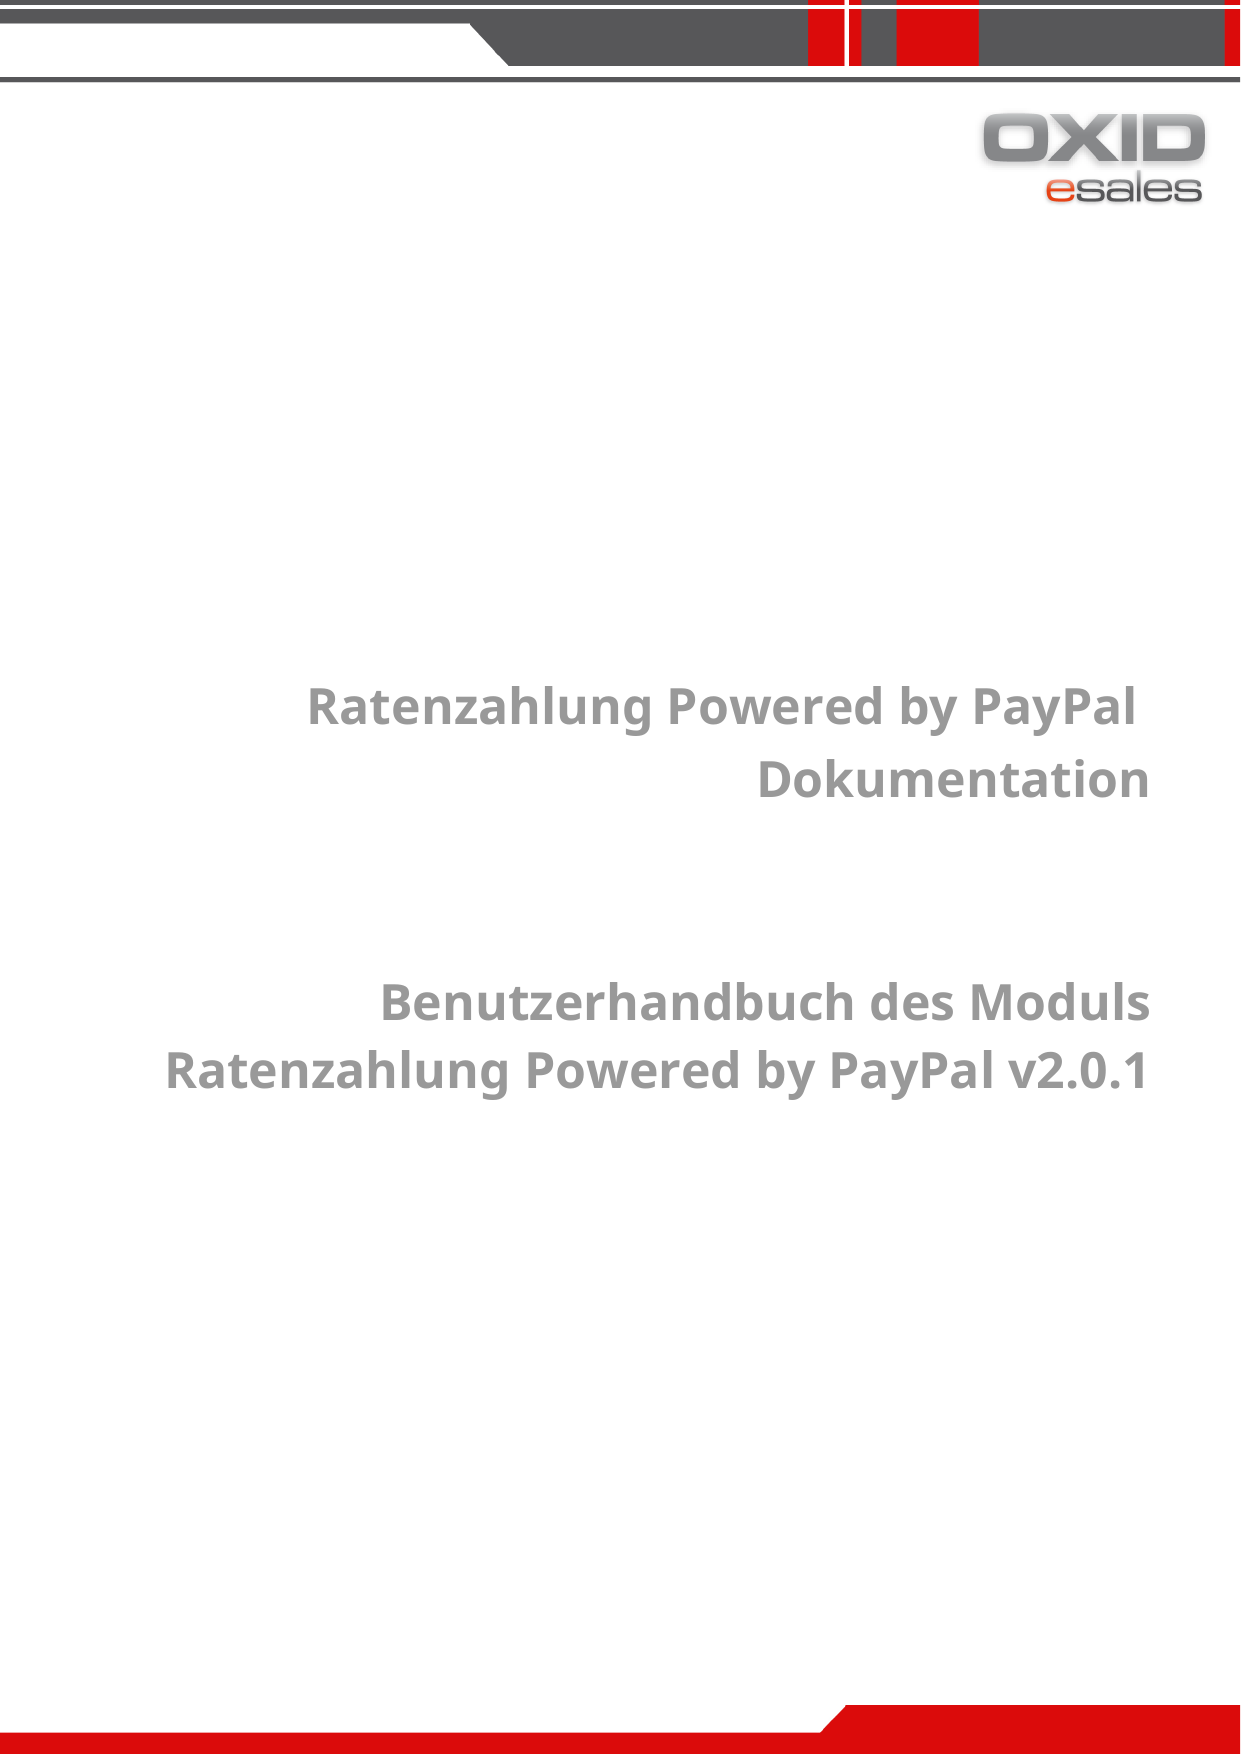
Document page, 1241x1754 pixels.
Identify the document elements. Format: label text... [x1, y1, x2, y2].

text Ratenzahlung Powered by PayPal Dokumentation [148, 666, 1152, 812]
text Benutzerhandbuch des Moduls Ratenzahlung Powered by PayPal v2.0.1 [148, 967, 1152, 1103]
picture [0, 0, 1241, 210]
picture [0, 1705, 1241, 1754]
